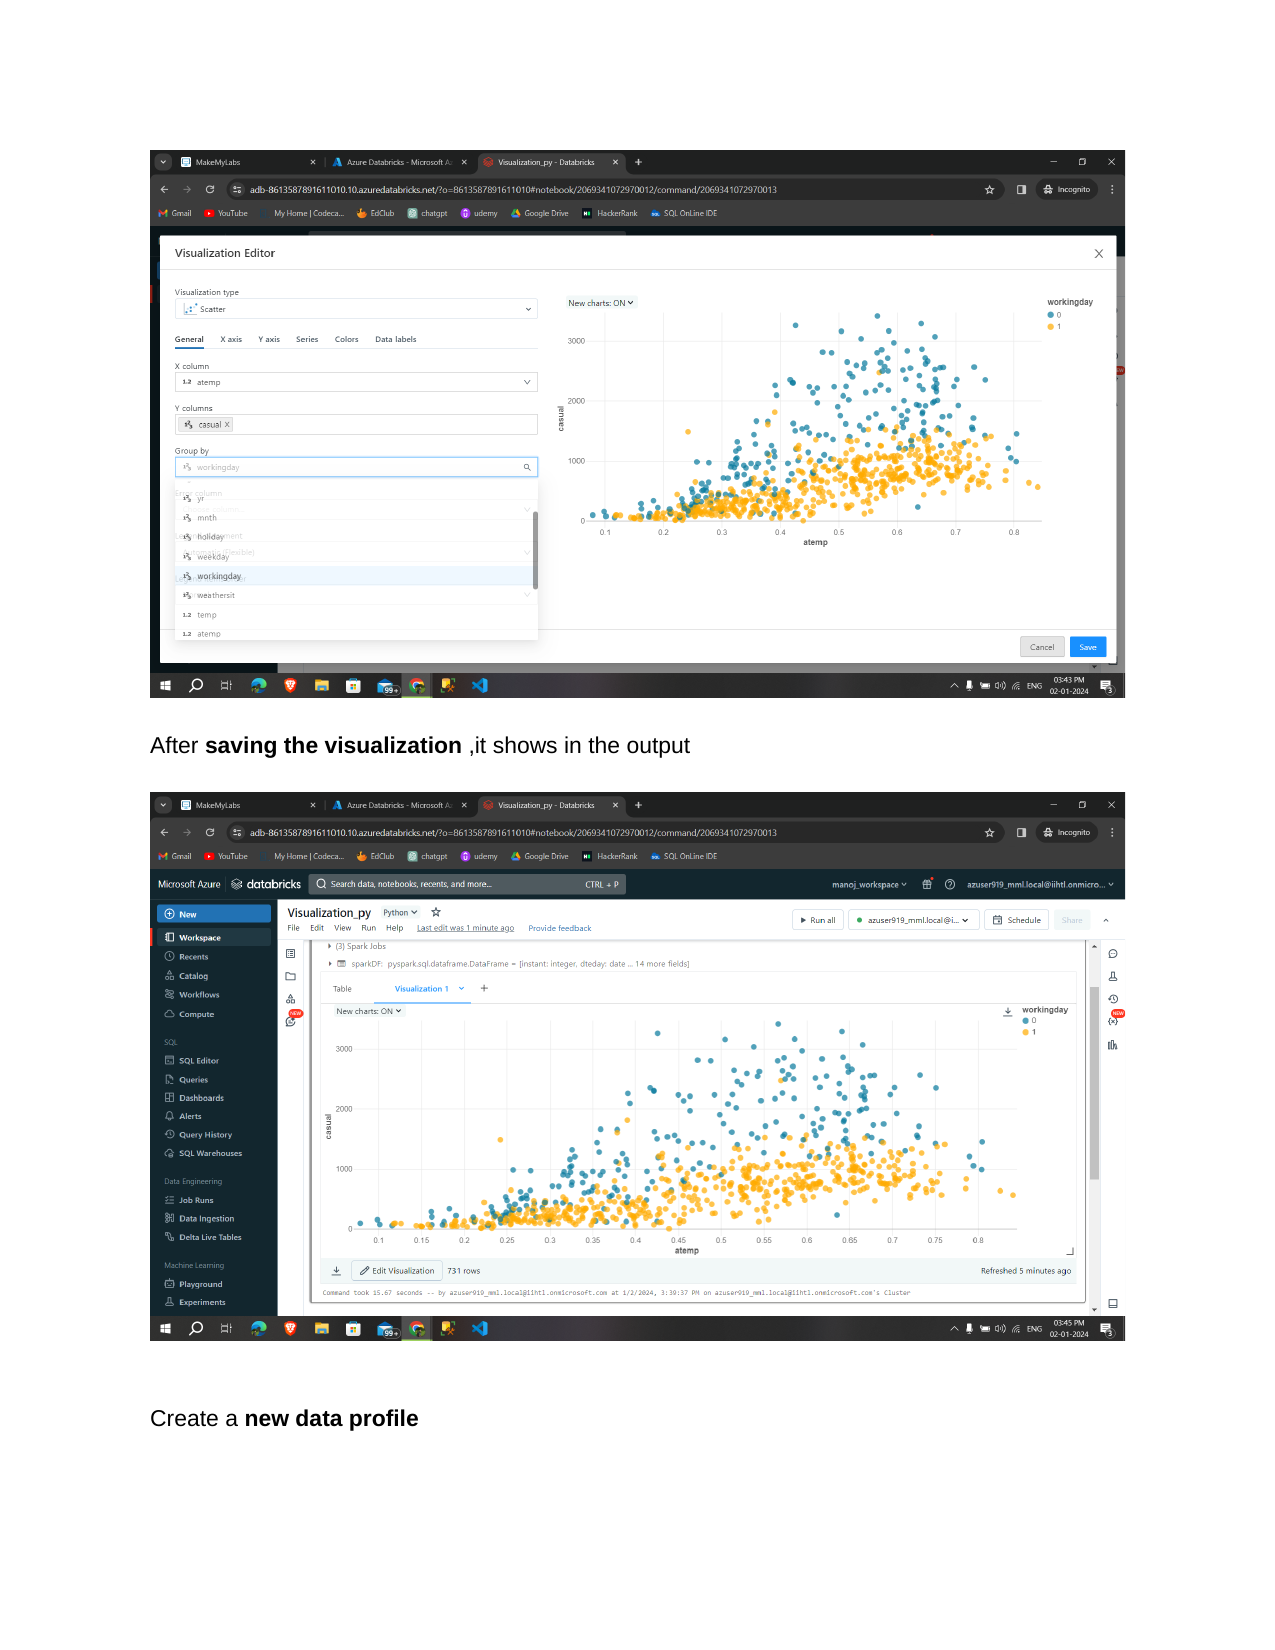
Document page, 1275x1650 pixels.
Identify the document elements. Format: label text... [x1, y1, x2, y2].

text Create a new data profile [150, 1404, 1125, 1431]
picture [150, 150, 1125, 698]
picture [150, 792, 1125, 1341]
text After saving the visualization ,it shows in the output [150, 732, 1125, 758]
